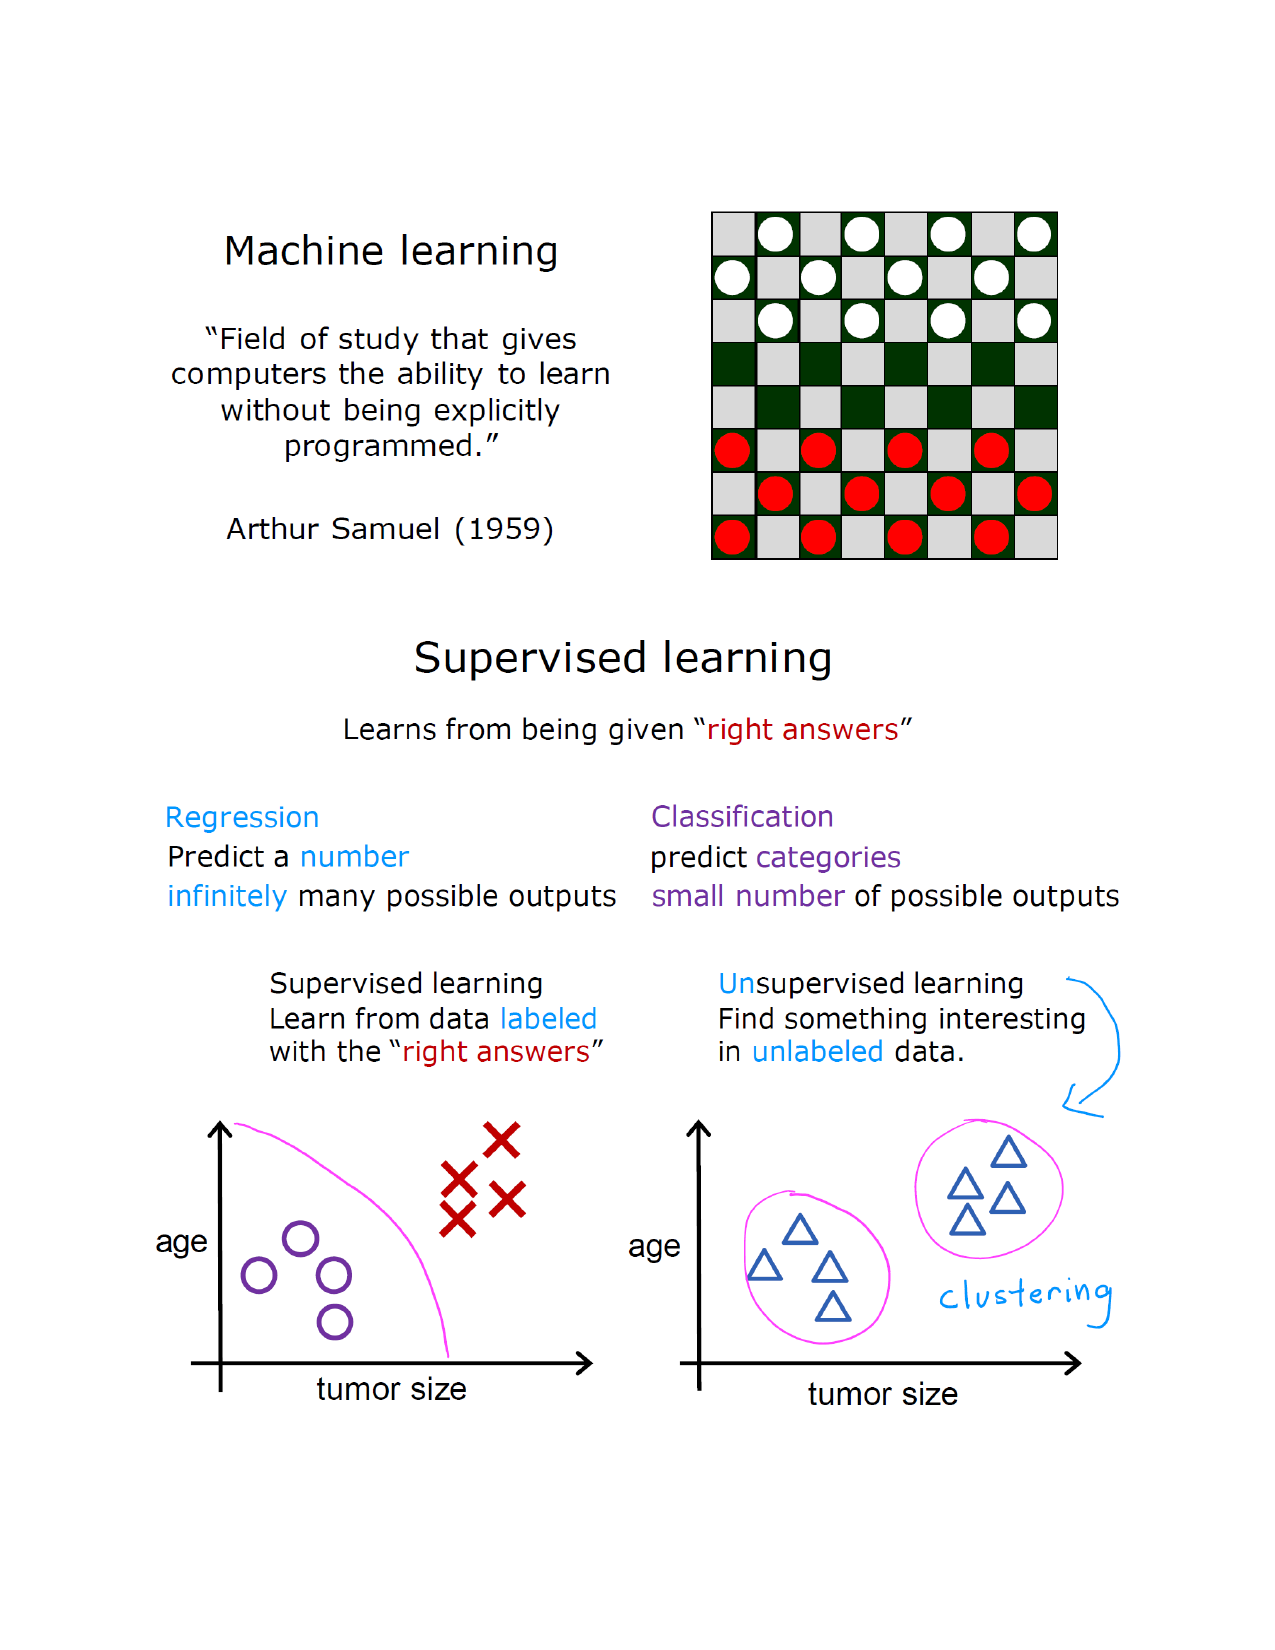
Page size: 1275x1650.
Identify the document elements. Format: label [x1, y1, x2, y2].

picture [150, 935, 1125, 1416]
picture [150, 150, 1125, 592]
picture [150, 610, 1125, 917]
